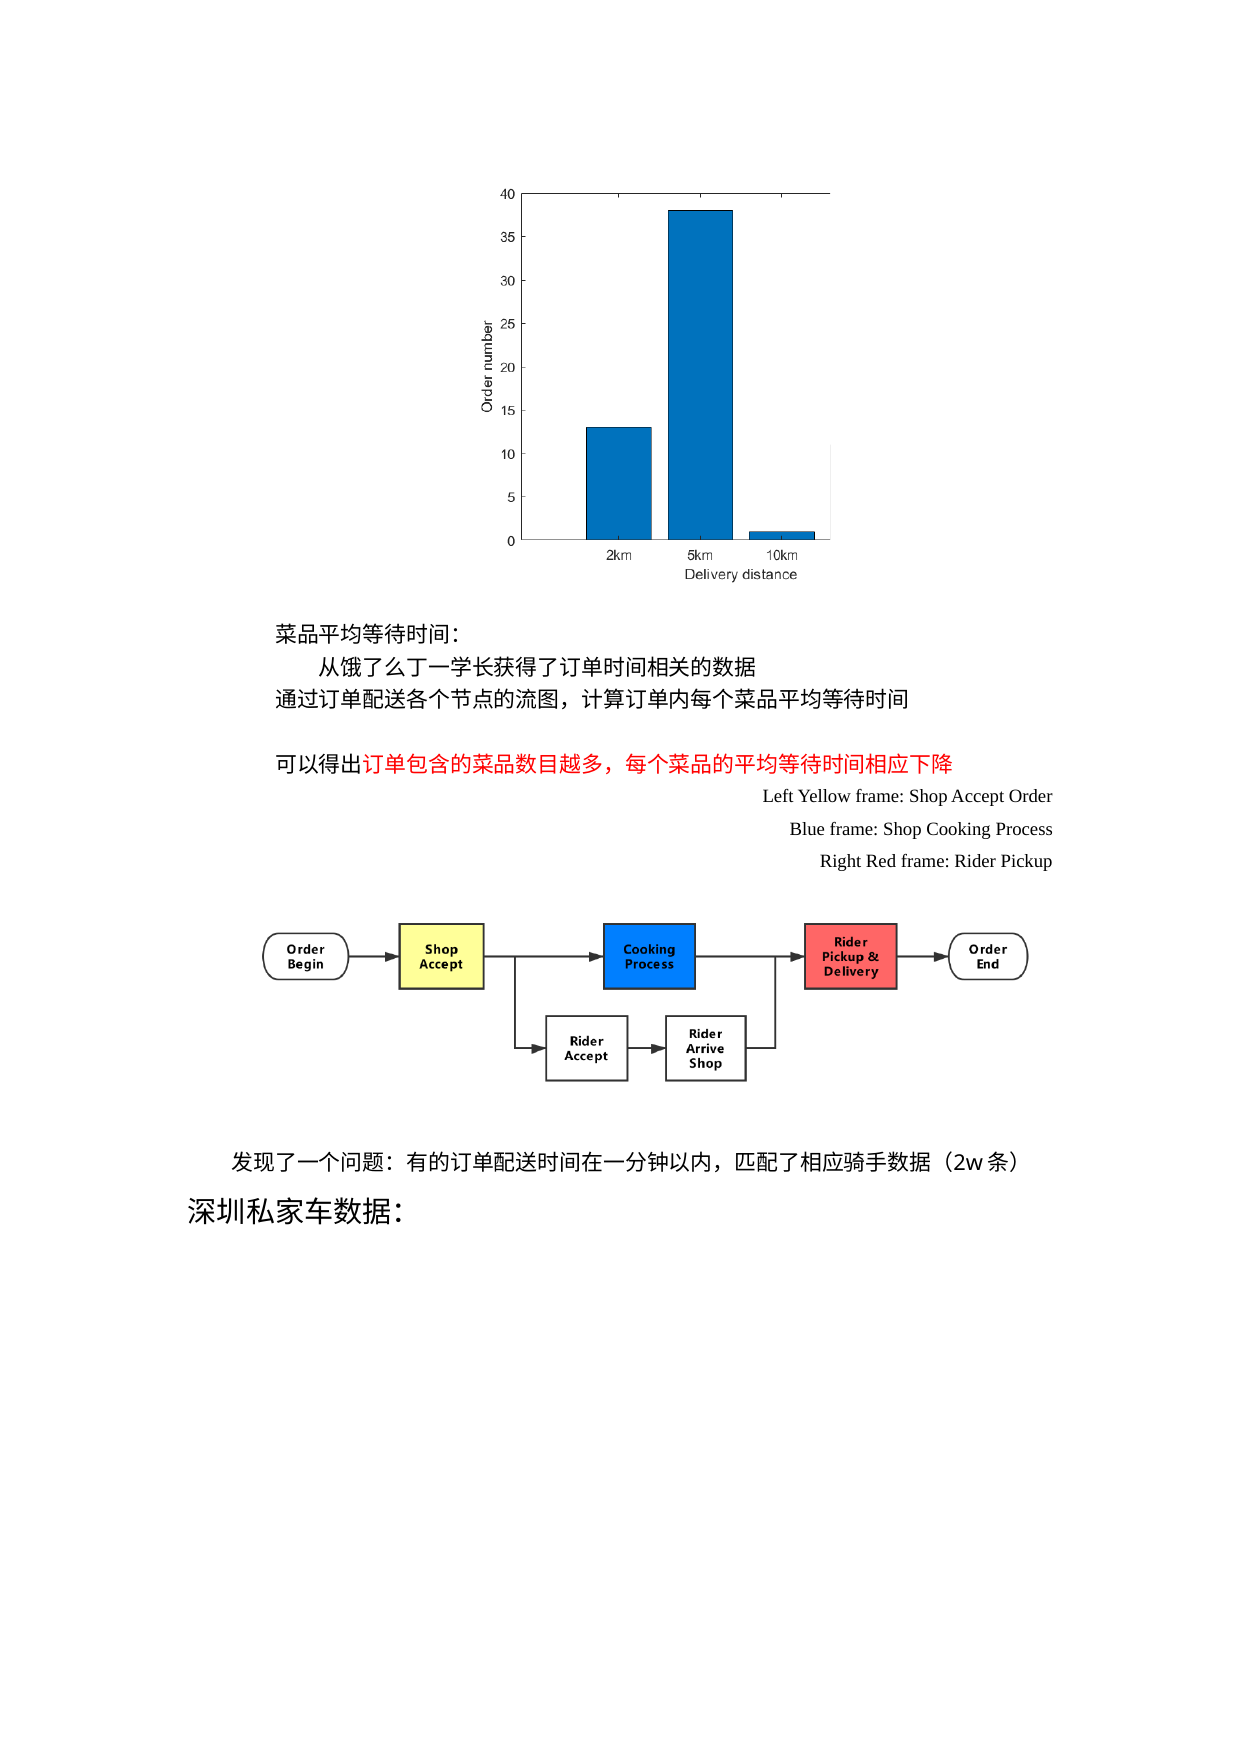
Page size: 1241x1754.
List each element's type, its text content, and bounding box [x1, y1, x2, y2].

list 通过订单配送各个节点的流图，计算订单内每个菜品平均等待时间 [269, 682, 1053, 714]
list 从饿了么丁一学长获得了订单时间相关的数据 [262, 649, 1053, 682]
list 菜品平均等待时间： [225, 617, 1053, 649]
text Left Yellow frame: Shop Accept Order [187, 779, 1053, 812]
text Blue frame: Shop Cooking Process [187, 812, 1053, 844]
list 可以得出订单包含的菜品数目越多，每个菜品的平均等待时间相应下降 [269, 747, 1053, 779]
picture [447, 162, 831, 587]
text 发现了一个问题：有的订单配送时间在一分钟以内，匹配了相应骑手数据（2w条） [187, 1144, 1053, 1177]
picture [241, 902, 1050, 1103]
text 深圳私家车数据： [187, 1177, 1053, 1242]
text Right Red frame: Rider Pickup [187, 844, 1053, 877]
